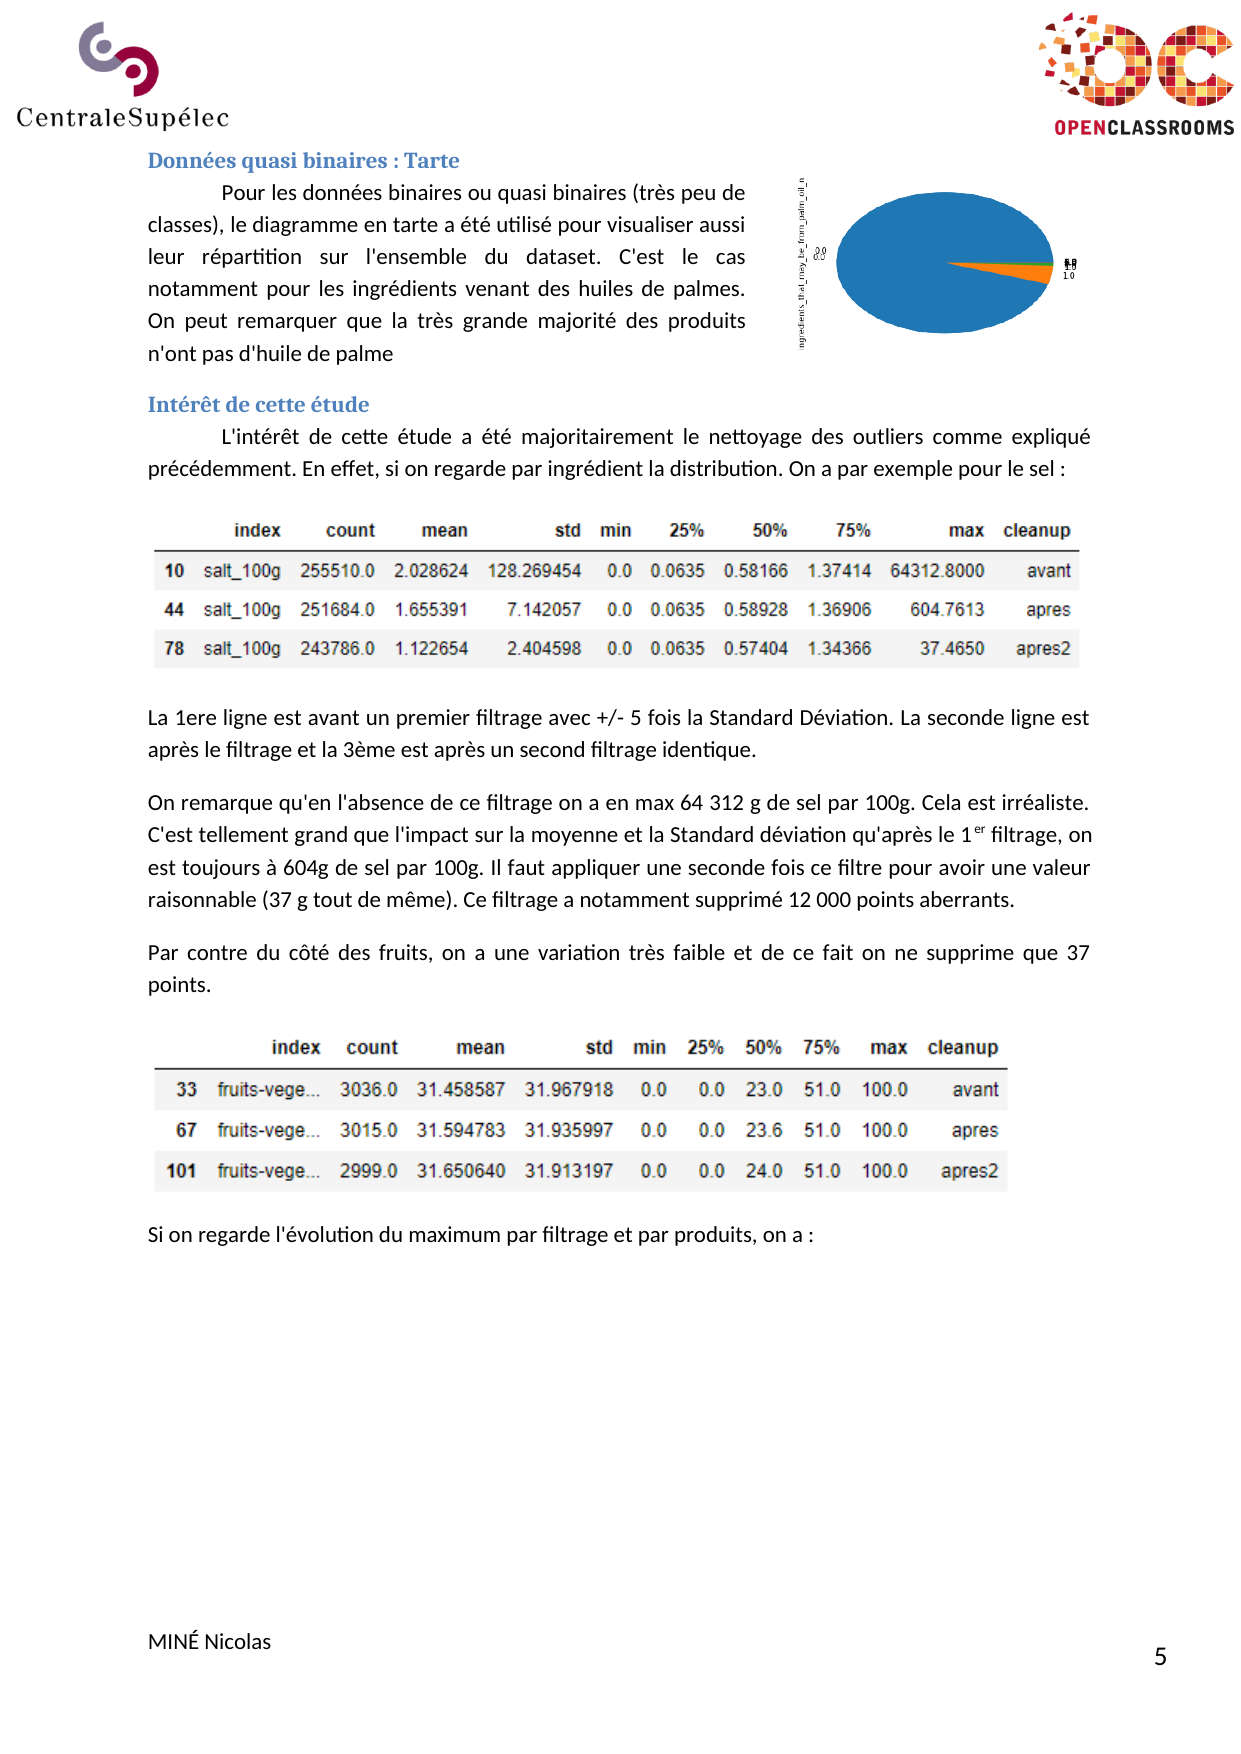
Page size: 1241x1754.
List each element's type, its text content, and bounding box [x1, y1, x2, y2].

text Pour les données binaires ou quasi binaires (très peu de classes), le diagramme en tarte a été utilisé pour visualiser aussi leur répartition sur l'ensemble du dataset. C'est le cas notamment pour les ingrédients venant des huiles de palmes. On peut remarquer que la très grande majorité des produits n'ont pas d'huile de palme [148, 178, 765, 367]
subtitle Intérêt de cette étude [148, 392, 1093, 418]
picture [8, 12, 234, 134]
text On remarque qu'en l'absence de ce filtrage on a en max 64 312 g de sel par 100g. Cela est irréaliste. C'est tellement grand que l'impact sur la moyenne et la Standard déviation qu'après le 1er filtrage, on est toujours à 604g de sel par 100g. Il faut appliquer une seconde fois ce filtre pour avoir une valeur raisonnable (37 g tout de même). Ce filtrage a notamment supprimé 12 000 points aberrants. [148, 788, 1093, 913]
text Par contre du côté des fruits, on a une variation très faible et de ce fait on ne supprime que 37 points. [148, 938, 1093, 998]
subtitle Données quasi binaires : Tarte [148, 148, 765, 174]
text L'intérêt de cette étude a été majoritairement le nettoyage des outliers comme expliqué précédemment. En effet, si on regarde par ingrédient la distribution. On a par exemple pour le sel : [148, 422, 1093, 482]
text La 1ere ligne est avant un premier filtrage avec +/- 5 fois la Standard Déviation. La seconde ligne est après le filtrage et la 3ème est après un second filtrage identique. [148, 703, 1093, 763]
picture [147, 507, 1093, 679]
text Si on regarde l'évolution du maximum par filtrage et par produits, on a : [148, 1220, 1093, 1248]
picture [147, 1023, 1022, 1195]
picture [765, 0, 1241, 380]
